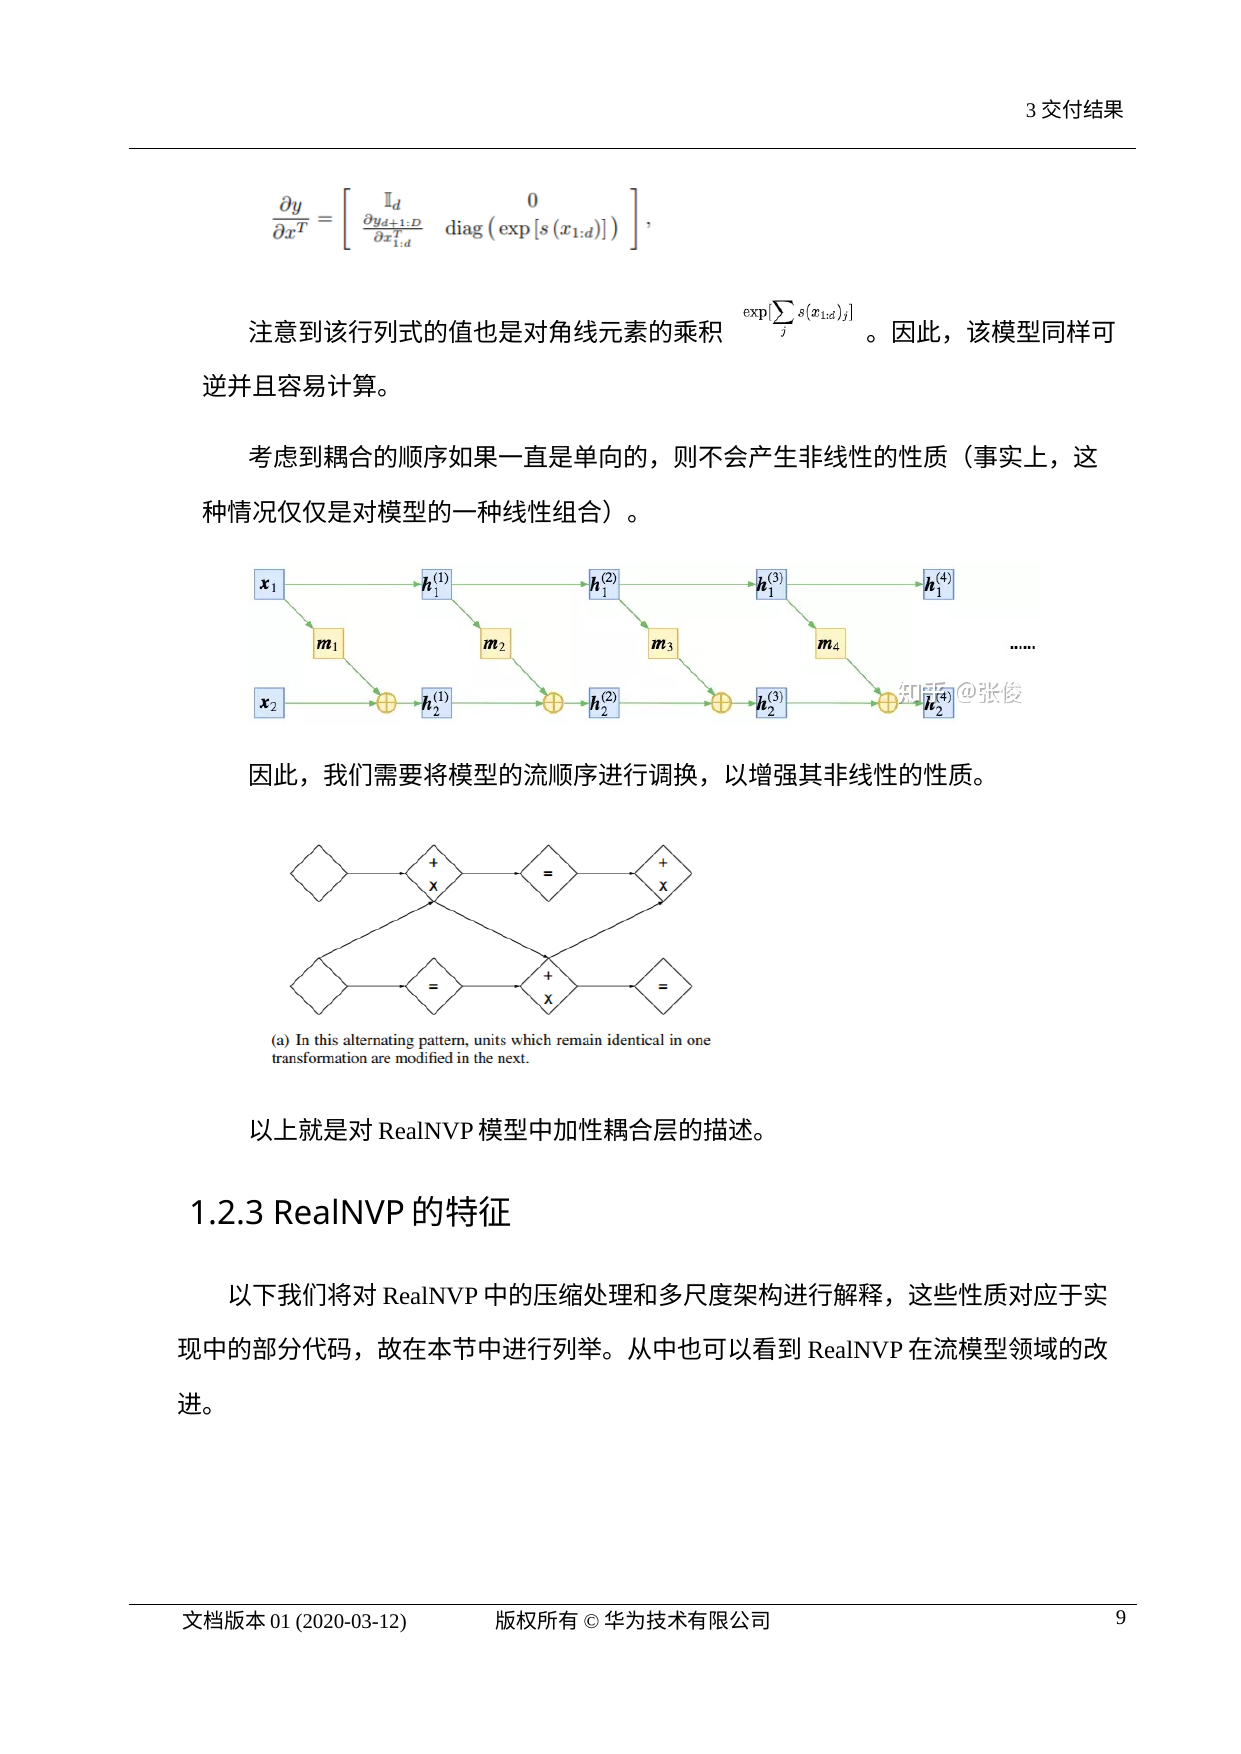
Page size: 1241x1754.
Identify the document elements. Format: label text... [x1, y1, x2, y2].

picture [722, 288, 867, 342]
picture [247, 826, 719, 1080]
picture [247, 563, 1042, 725]
text 以下我们将对RealNVP中的压缩处理和多尺度架构进行解释，这些性质对应于实现中的部分代码，故在本节中进行列举。从中也可以看到RealNVP在流模型领域的改进。 [177, 1275, 1122, 1420]
text 注意到该行列式的值也是对角线元素的乘积。因此，该模型同样可逆并且容易计算。 [202, 288, 1122, 403]
subtitle RealNVP的特征 [168, 1186, 1122, 1234]
picture [247, 184, 667, 257]
text 考虑到耦合的顺序如果一直是单向的，则不会产生非线性的性质（事实上，这种情况仅仅是对模型的一种线性组合）。 [202, 438, 1122, 528]
text 因此，我们需要将模型的流顺序进行调换，以增强其非线性的性质。 [202, 756, 1122, 792]
text 以上就是对RealNVP模型中加性耦合层的描述。 [202, 1111, 1122, 1147]
